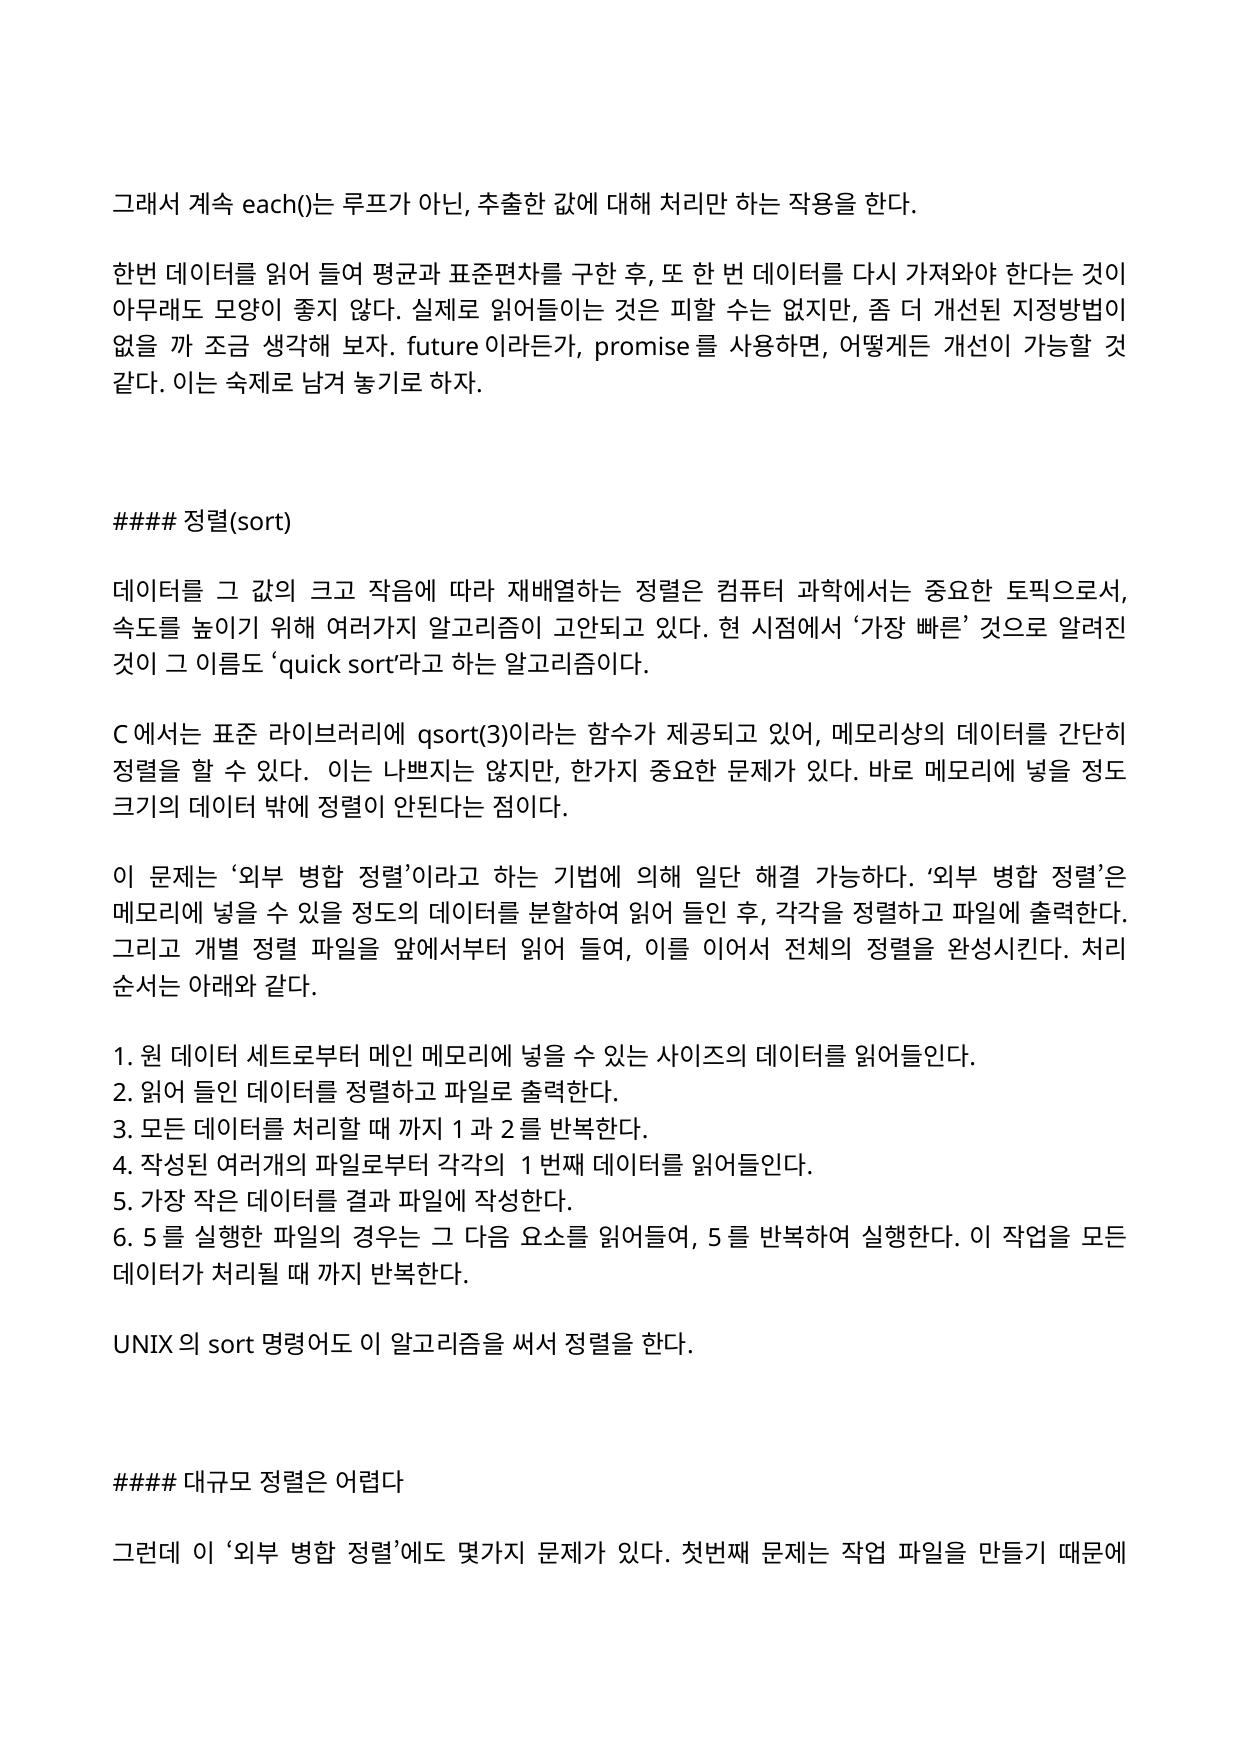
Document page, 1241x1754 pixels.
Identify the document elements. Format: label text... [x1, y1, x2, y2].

text UNIX의 sort 명령어도 이 알고리즘을 써서 정렬을 한다. [112, 1324, 1128, 1361]
text 2. 읽어 들인 데이터를 정렬하고 파일로 출력한다. [112, 1073, 1128, 1109]
text 1. 원 데이터 세트로부터 메인 메모리에 넣을 수 있는 사이즈의 데이터를 읽어들인다. [112, 1037, 1128, 1073]
text C에서는 표준 라이브러리에 qsort(3)이라는 함수가 제공되고 있어, 메모리상의 데이터를 간단히 정렬을 할 수 있다. 이는 나쁘지는 않지만, 한가지 중요한 문제가 있다. 바로 메모리에 넣을 정도 크기의 데이터 밖에 정렬이 안된다는 점이다. [112, 715, 1128, 823]
text #### 대규모 정렬은 어렵다 [112, 1463, 1128, 1499]
text 그래서 계속 each()는 루프가 아닌, 추출한 값에 대해 처리만 하는 작용을 한다. [112, 184, 1128, 220]
text 이 문제는 ‘외부 병합 정렬’이라고 하는 기법에 의해 일단 해결 가능하다. ‘외부 병합 정렬’은 메모리에 넣을 수 있을 정도의 데이터를 분할하여 읽어 들인 후, 각각을 정렬하고 파일에 출력한다. 그리고 개별 정렬 파일을 앞에서부터 읽어 들여, 이를 이어서 전체의 정렬을 완성시킨다. 처리 순서는 아래와 같다. [112, 857, 1128, 1002]
text 4. 작성된 여러개의 파일로부터 각각의 1번째 데이터를 읽어들인다. [112, 1145, 1128, 1182]
text 3. 모든 데이터를 처리할 때 까지 1과 2를 반복한다. [112, 1109, 1128, 1145]
text 데이터를 그 값의 크고 작음에 따라 재배열하는 정렬은 컴퓨터 과학에서는 중요한 토픽으로서, 속도를 높이기 위해 여러가지 알고리즘이 고안되고 있다. 현 시점에서 ‘가장 빠른’ 것으로 알려진 것이 그 이름도 ‘quick sort’라고 하는 알고리즘이다. [112, 572, 1128, 681]
text 한번 데이터를 읽어 들여 평균과 표준편차를 구한 후, 또 한 번 데이터를 다시 가져와야 한다는 것이 아무래도 모양이 좋지 않다. 실제로 읽어들이는 것은 피할 수는 없지만, 좀 더 개선된 지정방법이 없을 까 조금 생각해 보자. future이라든가, promise를 사용하면, 어떻게든 개선이 가능할 것 같다. 이는 숙제로 남겨 놓기로 하자. [112, 254, 1128, 399]
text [112, 1533, 1128, 1569]
text 5. 가장 작은 데이터를 결과 파일에 작성한다. [112, 1182, 1128, 1218]
text 6. 5를 실행한 파일의 경우는 그 다음 요소를 읽어들여, 5를 반복하여 실행한다. 이 작업을 모든 데이터가 처리될 때 까지 반복한다. [112, 1218, 1128, 1290]
text #### 정렬(sort) [112, 502, 1128, 538]
